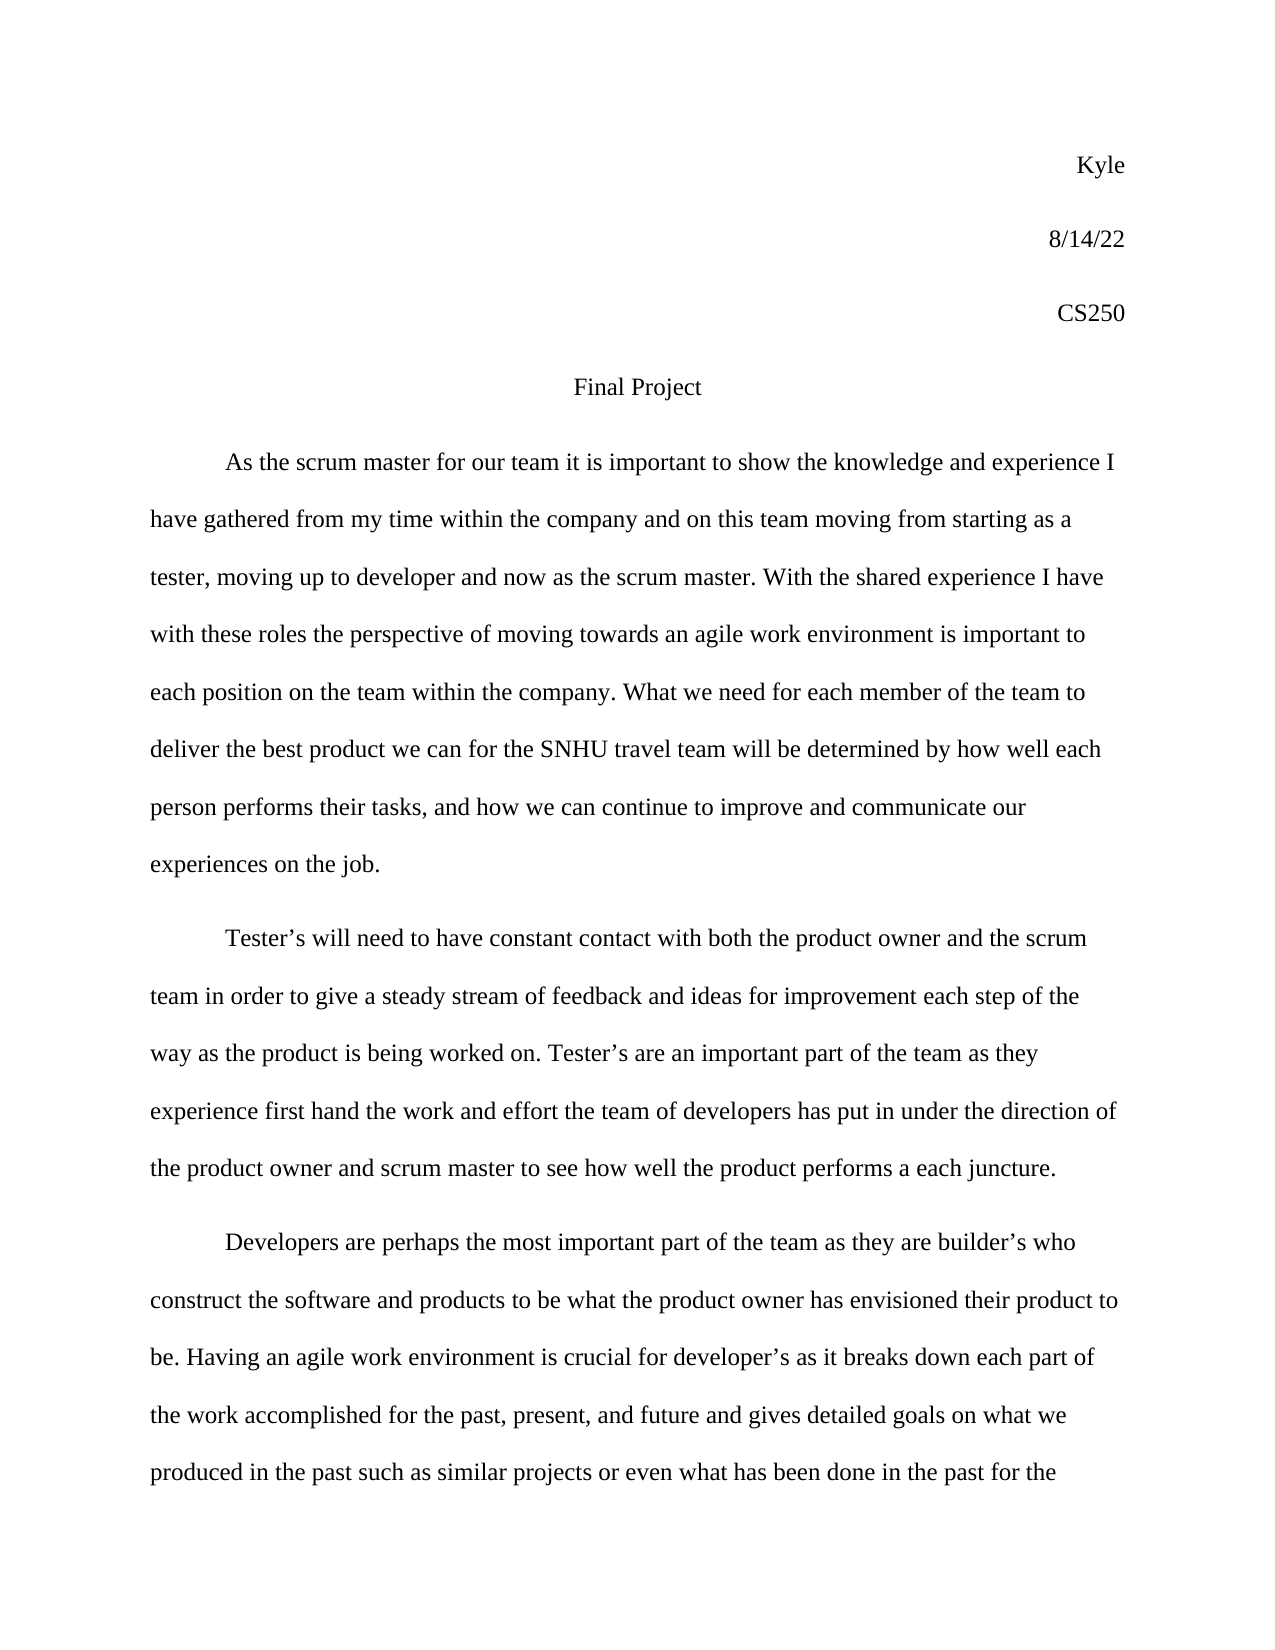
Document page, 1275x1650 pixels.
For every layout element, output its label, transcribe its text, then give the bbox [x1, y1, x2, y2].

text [150, 1227, 1125, 1486]
text 8/14/22 [150, 224, 1125, 253]
text Final Project [150, 372, 1125, 401]
text CS250 [150, 298, 1125, 327]
text As the scrum master for our team it is important to show the knowledge and experience I have gathered from my time within the company and on this team moving from starting as a tester, moving up to developer and now as the scrum master. With the shared experience I have with these roles the perspective of moving towards an agile work environment is important to each position on the team within the company. What we need for each member of the team to deliver the best product we can for the SNHU travel team will be determined by how well each person performs their tasks, and how we can continue to improve and communicate our experiences on the job. [150, 447, 1125, 878]
text Tester’s will need to have constant contact with both the product owner and the scrum team in order to give a steady stream of feedback and ideas for improvement each step of the way as the product is being worked on. Tester’s are an important part of the team as they experience first hand the work and effort the team of developers has put in under the direction of the product owner and scrum master to see how well the product performs a each juncture. [150, 923, 1125, 1182]
text Kyle [150, 150, 1125, 179]
